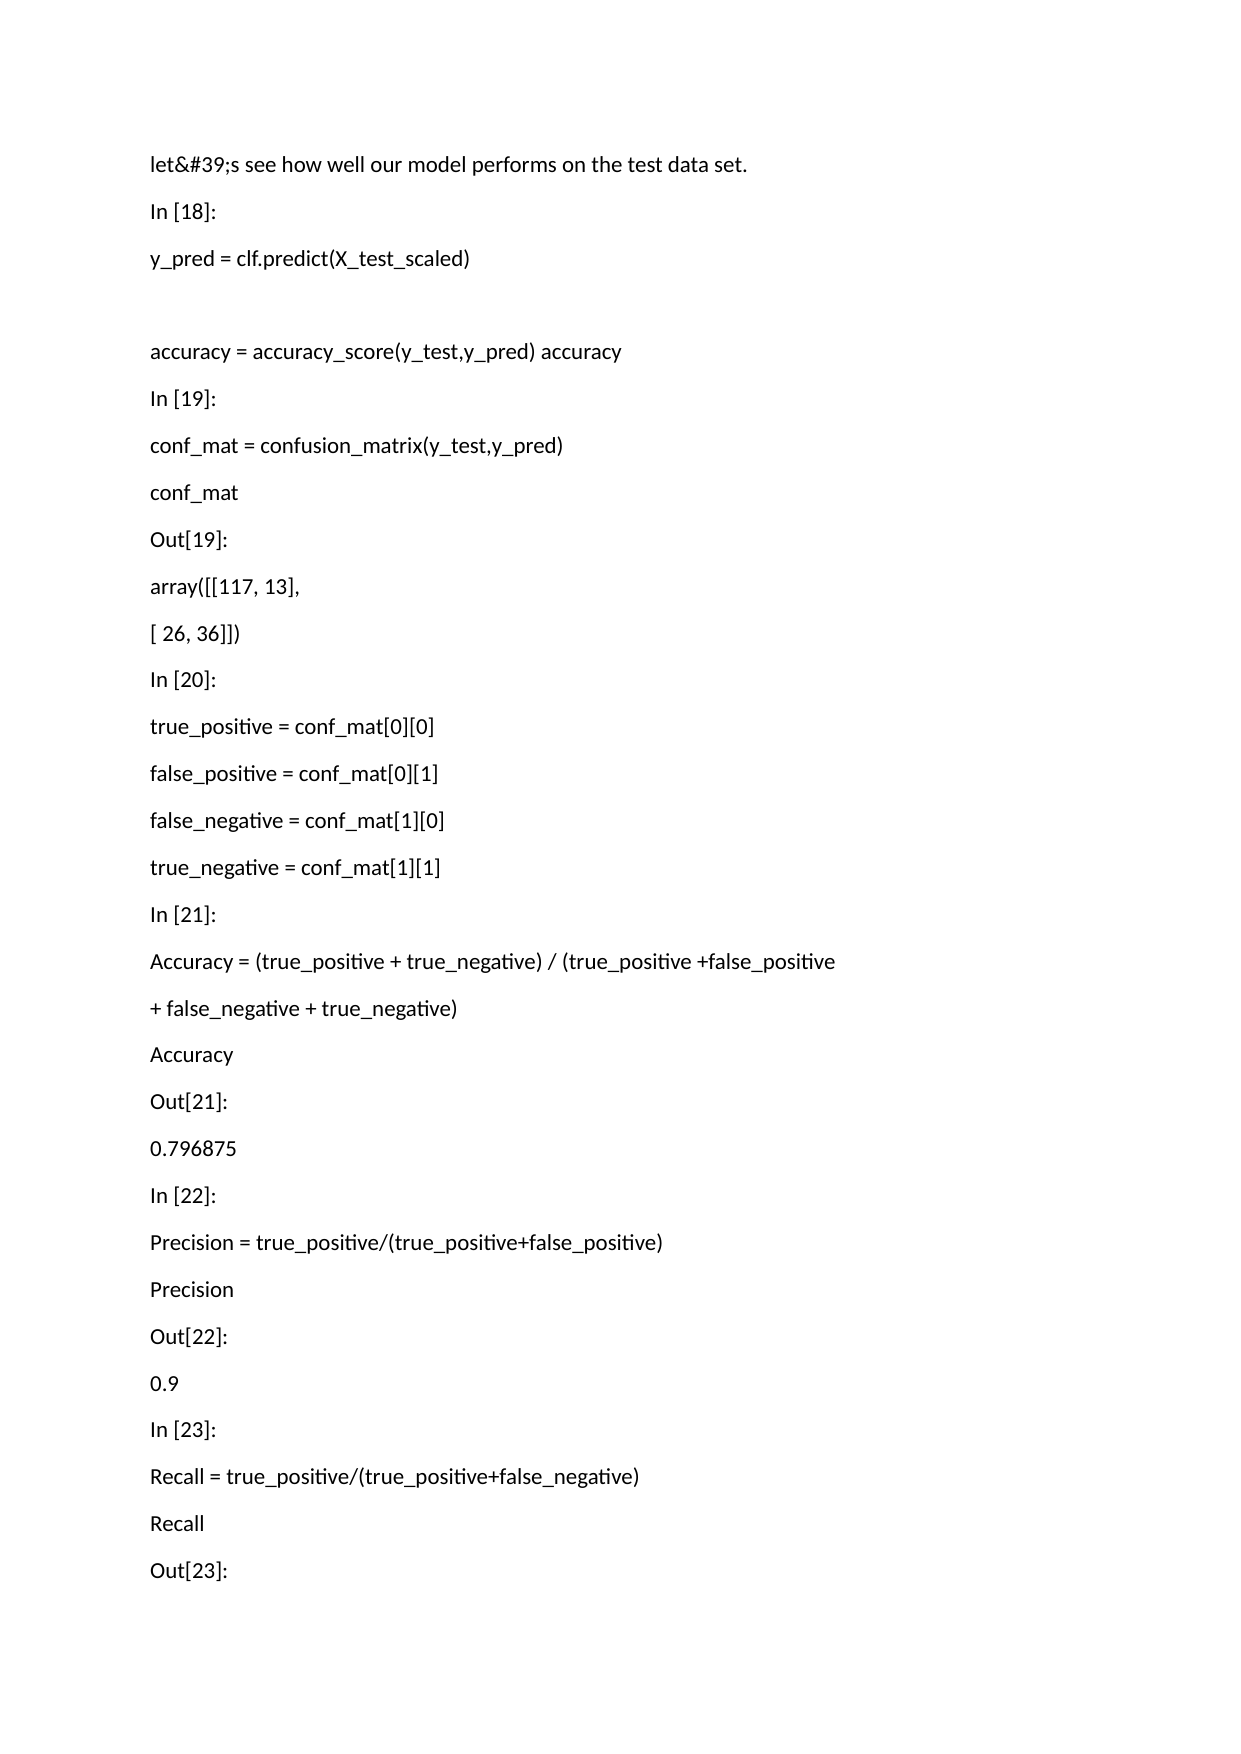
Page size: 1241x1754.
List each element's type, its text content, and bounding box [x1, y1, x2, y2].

text + false_negative + true_negative) [150, 994, 1090, 1022]
text Accuracy [150, 1041, 1090, 1069]
text In [21]: [150, 900, 1090, 928]
text Precision [150, 1275, 1090, 1303]
text Recall = true_positive/(true_positive+false_negative) [150, 1462, 1090, 1491]
text conf_mat = confusion_matrix(y_test,y_pred) [150, 431, 1090, 459]
text conf_mat [150, 478, 1090, 506]
text 0.796875 [150, 1134, 1090, 1162]
text In [19]: [150, 384, 1090, 412]
text Precision = true_positive/(true_positive+false_positive) [150, 1228, 1090, 1256]
text In [20]: [150, 666, 1090, 694]
text false_negative = conf_mat[1][0] [150, 806, 1090, 834]
text Out[23]: [150, 1556, 1090, 1584]
text let&#39;s see how well our model performs on the test data set. [150, 150, 1090, 178]
text Out[21]: [150, 1087, 1090, 1116]
text In [23]: [150, 1416, 1090, 1444]
text Out[22]: [150, 1322, 1090, 1350]
text [ 26, 36]]) [150, 619, 1090, 647]
text In [22]: [150, 1181, 1090, 1209]
text array([[117, 13], [150, 572, 1090, 600]
text false_positive = conf_mat[0][1] [150, 759, 1090, 787]
text true_negative = conf_mat[1][1] [150, 853, 1090, 881]
text Recall [150, 1509, 1090, 1537]
text Accuracy = (true_positive + true_negative) / (true_positive +false_positive [150, 947, 1090, 975]
text Out[19]: [150, 525, 1090, 553]
text In [18]: [150, 197, 1090, 225]
text true_positive = conf_mat[0][0] [150, 712, 1090, 741]
text 0.9 [150, 1369, 1090, 1397]
text y_pred = clf.predict(X_test_scaled) [150, 244, 1090, 272]
text accuracy = accuracy_score(y_test,y_pred) accuracy [150, 337, 1090, 366]
